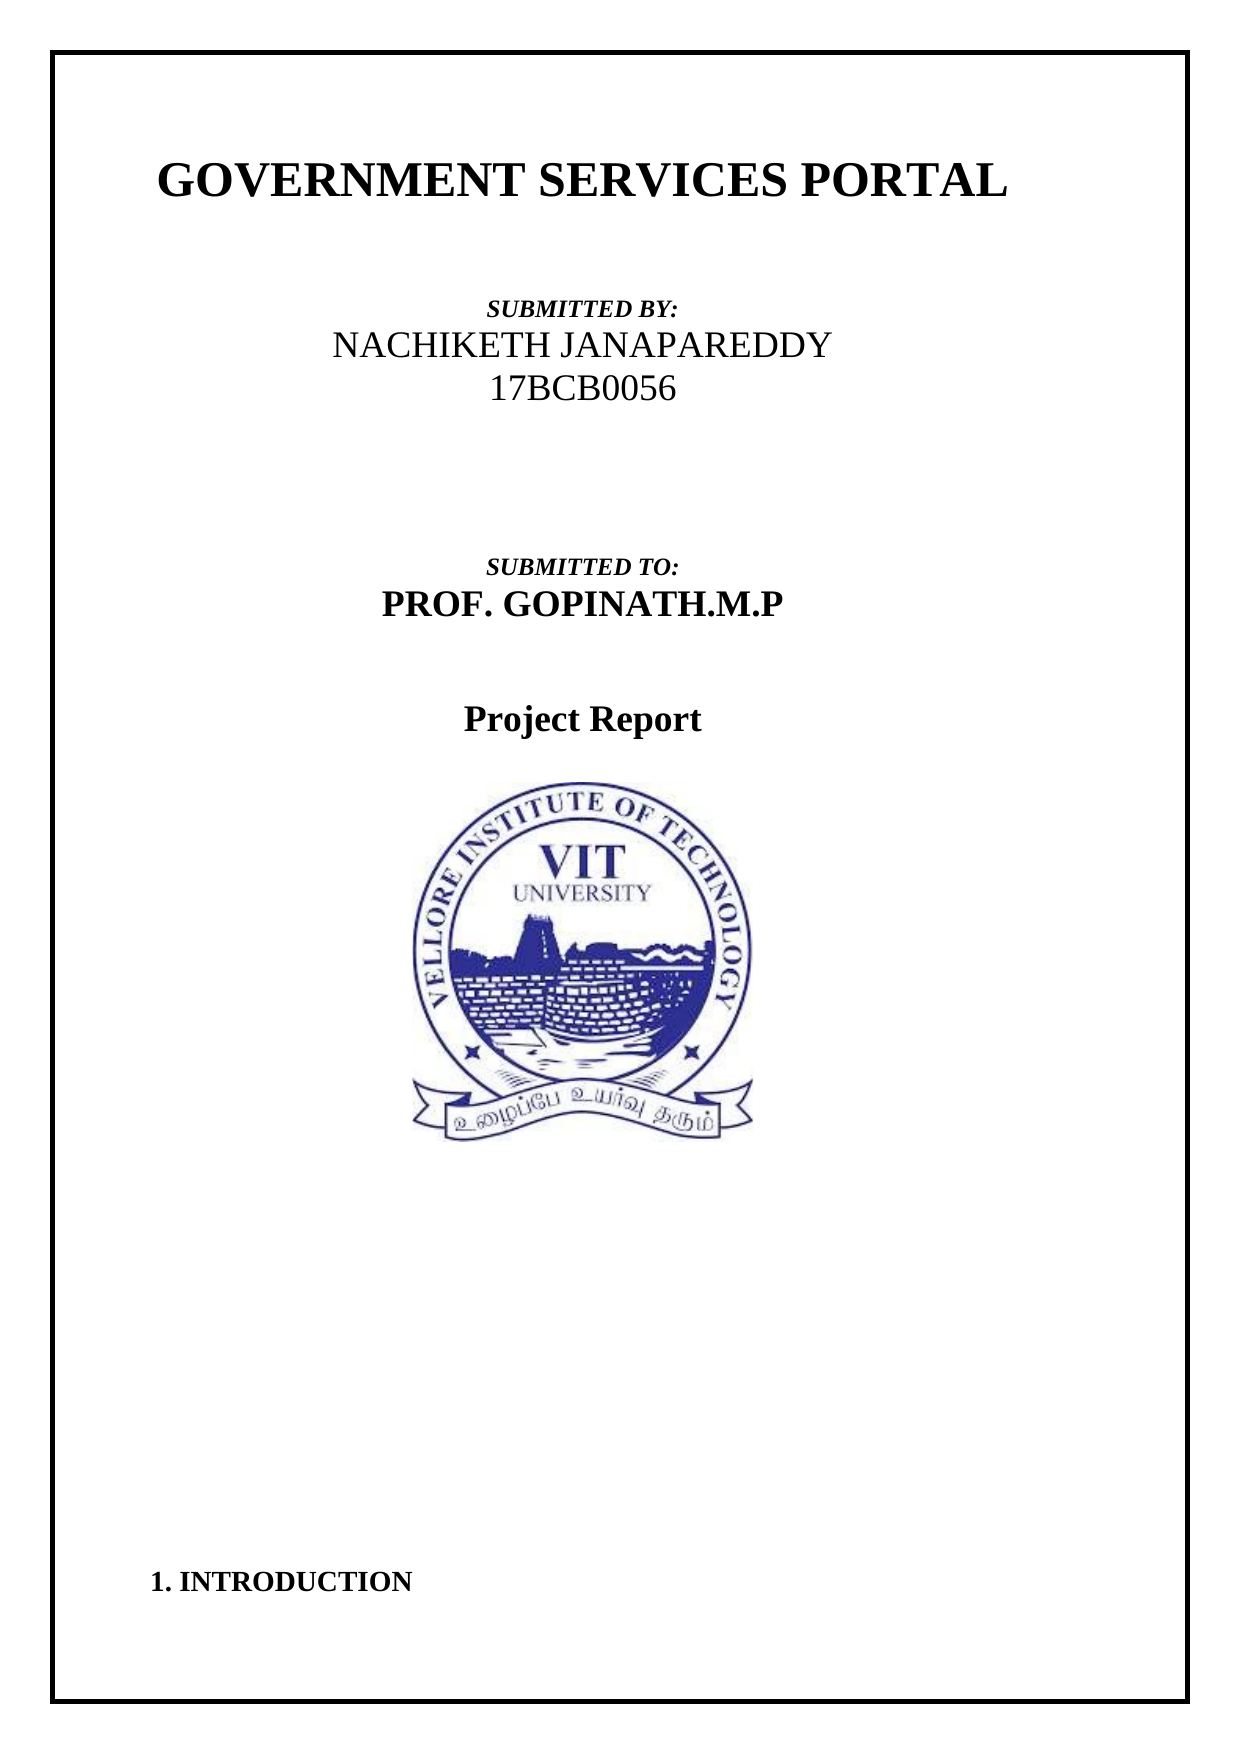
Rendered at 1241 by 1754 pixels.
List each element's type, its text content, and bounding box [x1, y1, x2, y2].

text 17BCB0056 [150, 366, 1015, 409]
text SUBMITTED TO: [150, 552, 1015, 581]
text NACHIKETH JANAPAREDDY [150, 322, 1015, 366]
text GOVERNMENT SERVICES PORTAL [150, 150, 1015, 207]
subtitle 1. INTRODUCTION [150, 1564, 1015, 1598]
picture [412, 782, 754, 1142]
text SUBMITTED BY: [150, 294, 1015, 322]
text PROF. GOPINATH.M.P [150, 581, 1015, 624]
text Project Report [150, 696, 1015, 739]
